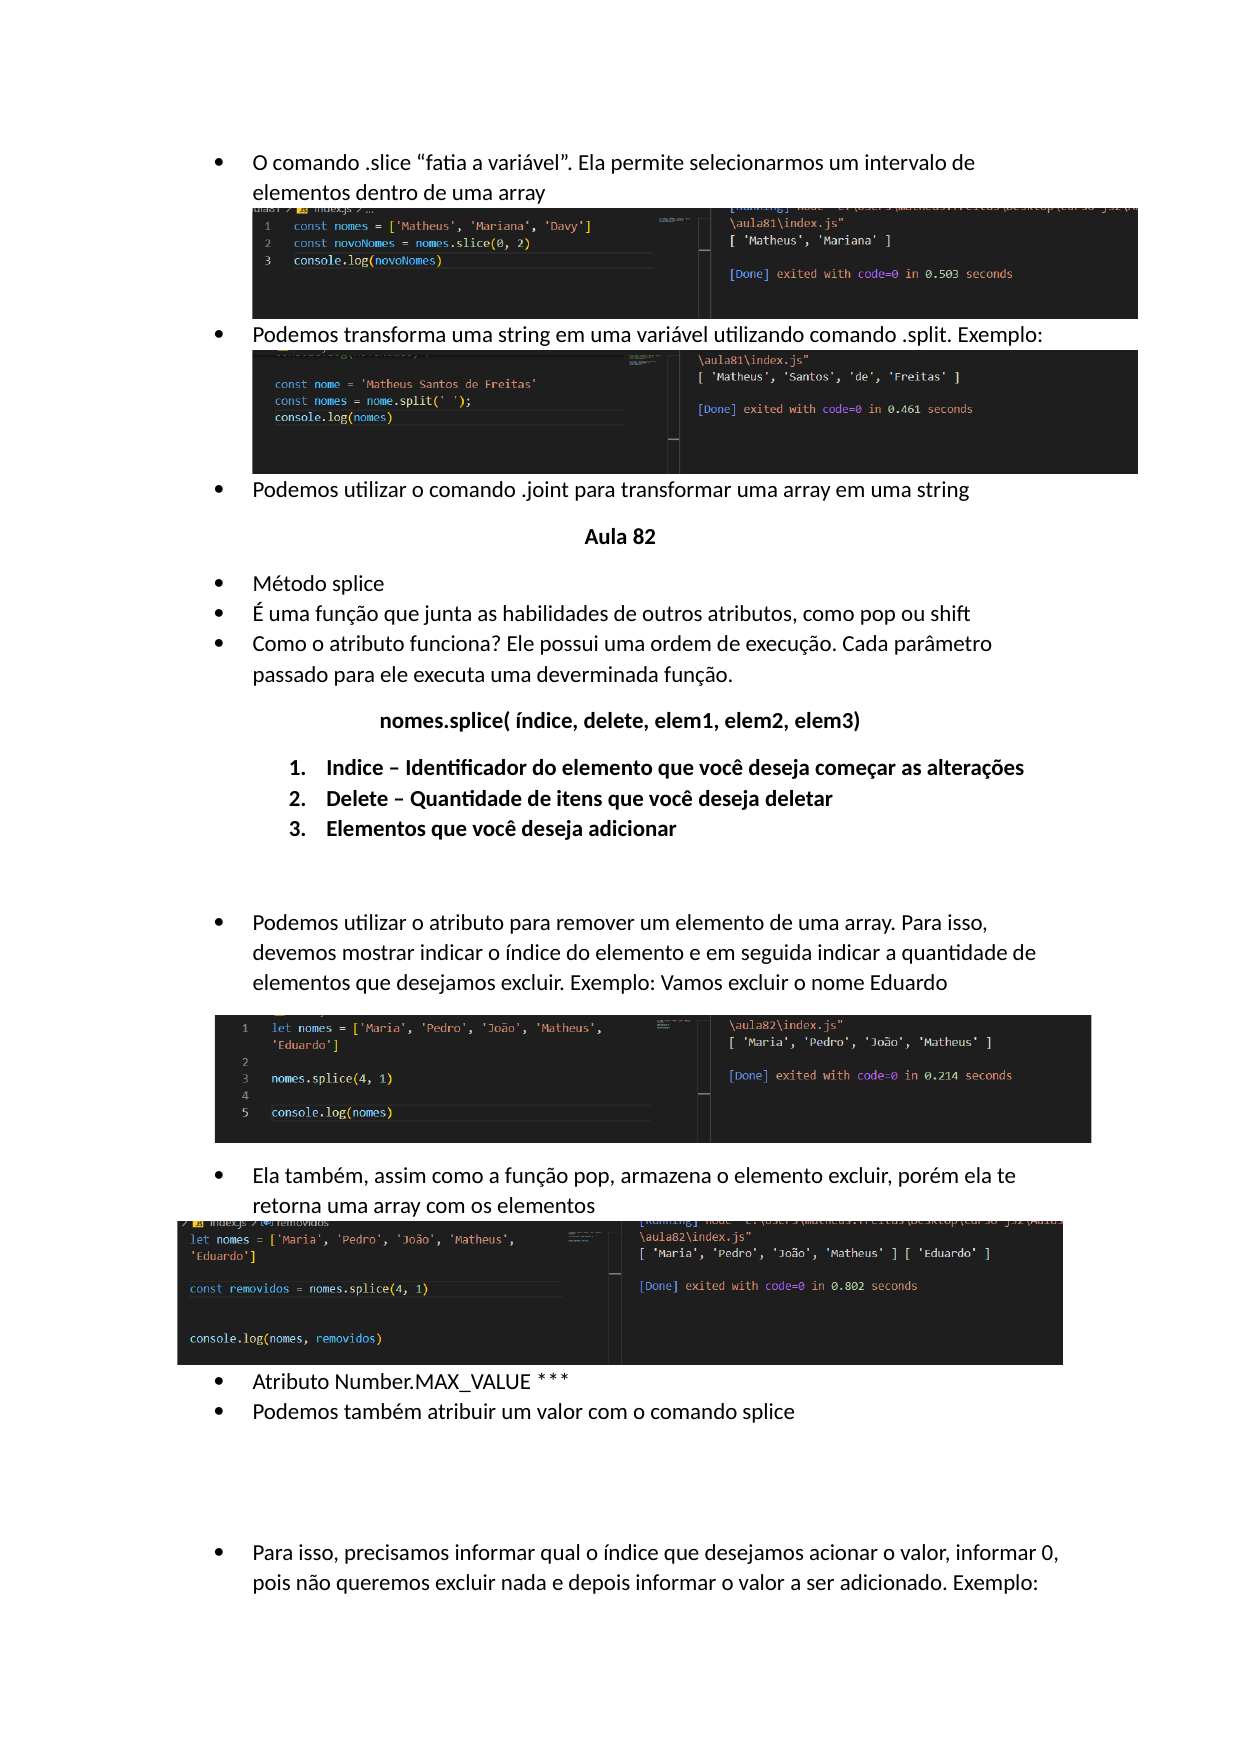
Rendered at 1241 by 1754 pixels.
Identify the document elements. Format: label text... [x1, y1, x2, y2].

list Delete – Quantidade de itens que você deseja deletar [288, 784, 1063, 812]
list Como o atributo funciona? Ele possui uma ordem de execução. Cada parâmetro passado para ele executa uma deverminada função. [215, 629, 1063, 688]
picture [252, 350, 1138, 474]
list Atributo Number.MAX_VALUE *** [215, 1367, 1063, 1395]
list Podemos utilizar o comando .joint para transformar uma array em uma string [215, 475, 1063, 503]
picture [214, 1015, 1092, 1143]
list Para isso, precisamos informar qual o índice que desejamos acionar o valor, informar 0, pois não queremos excluir nada e depois informar o valor a ser adicionado. Exemplo: [215, 1538, 1063, 1596]
text nomes.splice( índice, delete, elem1, elem2, elem3) [177, 707, 1063, 734]
list Podemos transforma uma string em uma variável utilizando comando .split. Exemplo: [215, 320, 1063, 348]
text Aula 82 [177, 522, 1063, 550]
list Indice – Identificador do elemento que você deseja começar as alterações [288, 753, 1063, 781]
picture [177, 1221, 1063, 1365]
picture [252, 208, 1138, 319]
list Método splice [215, 569, 1063, 597]
list Ela também, assim como a função pop, armazena o elemento excluir, porém ela te retorna uma array com os elementos [215, 1161, 1063, 1219]
list Elementos que você deseja adicionar [288, 814, 1063, 842]
list O comando .slice “fatia a variável”. Ela permite selecionarmos um intervalo de elementos dentro de uma array [215, 148, 1063, 206]
list Podemos também atribuir um valor com o comando splice [215, 1397, 1063, 1425]
list Podemos utilizar o atributo para remover um elemento de uma array. Para isso, devemos mostrar indicar o índice do elemento e em seguida indicar a quantidade de elementos que desejamos excluir. Exemplo: Vamos excluir o nome Eduardo [215, 908, 1063, 996]
list É uma função que junta as habilidades de outros atributos, como pop ou shift [215, 599, 1063, 627]
